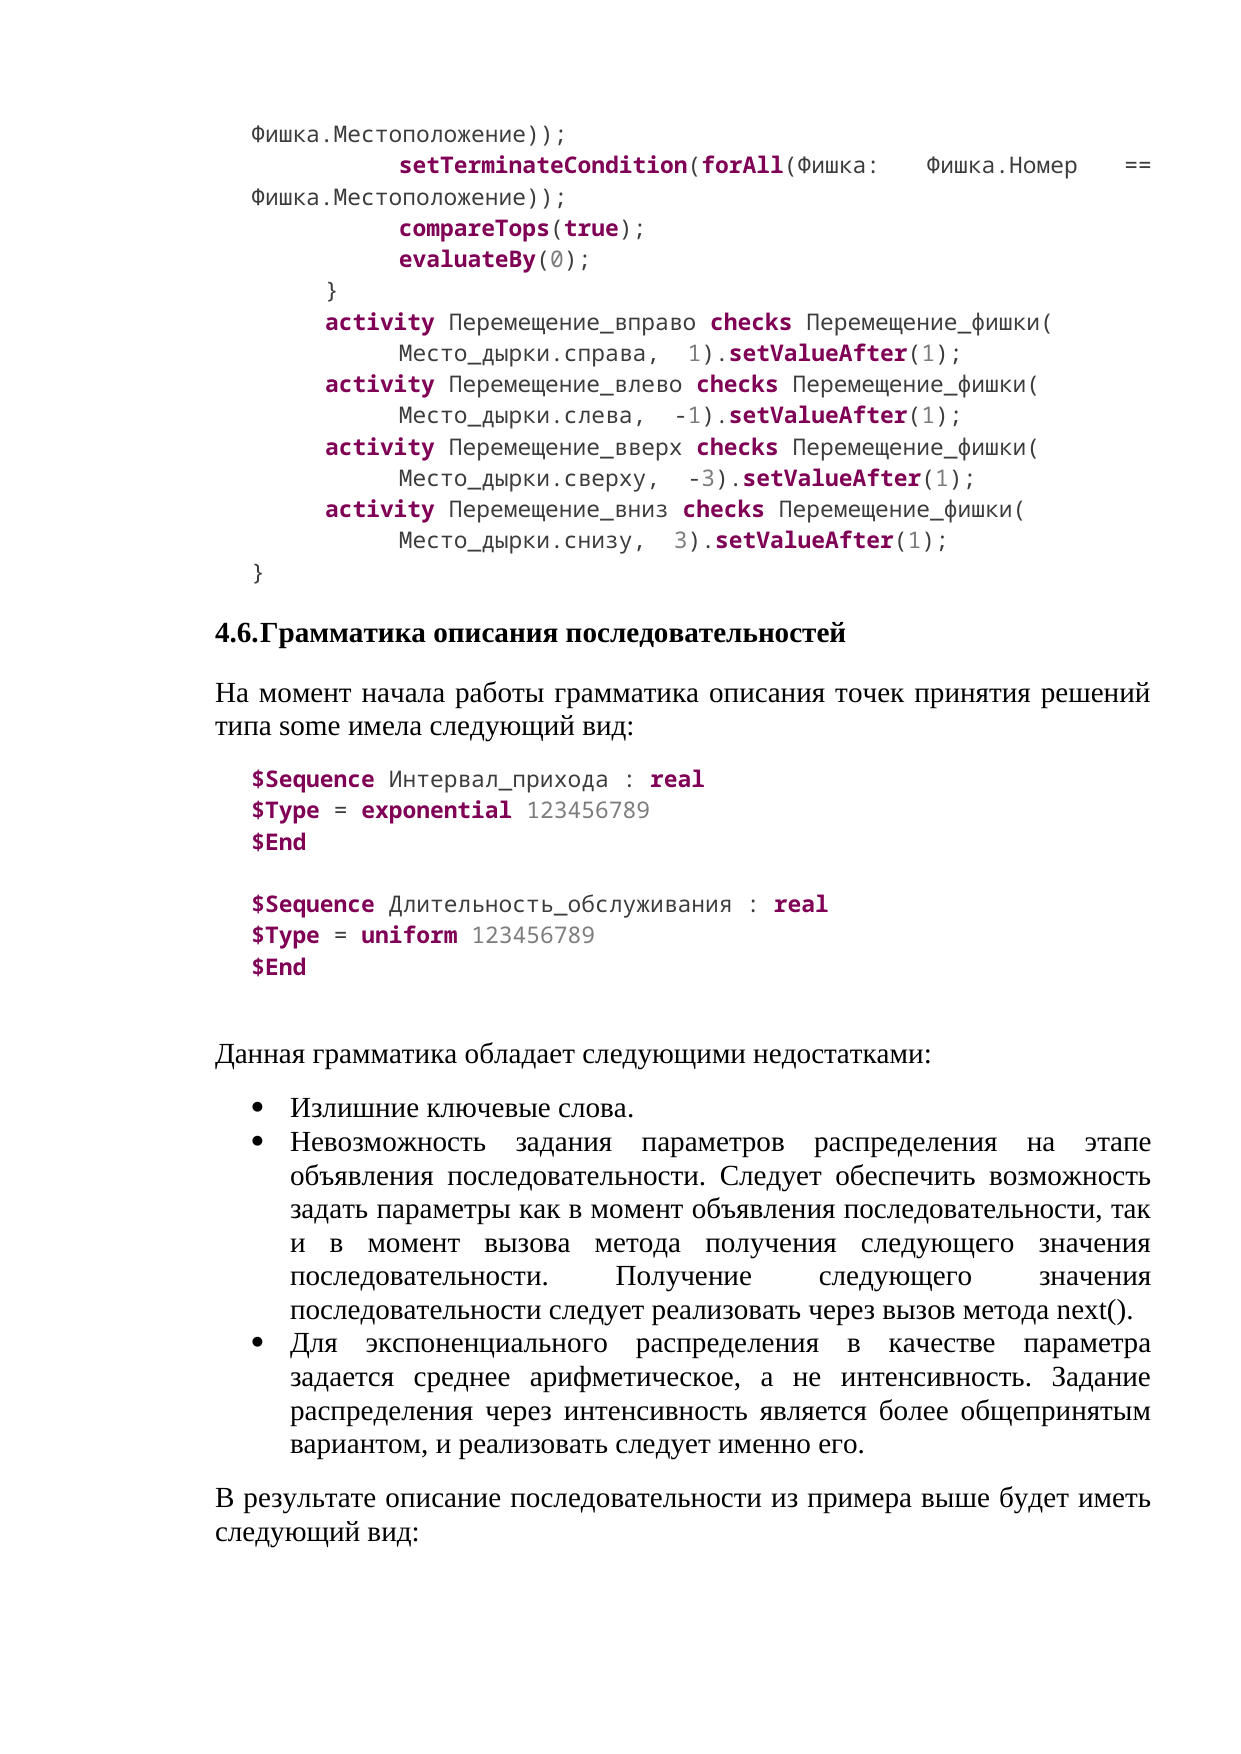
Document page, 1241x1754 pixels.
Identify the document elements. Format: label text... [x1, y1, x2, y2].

text Данная грамматика обладает следующими недостатками: [215, 1036, 1152, 1069]
text $End [251, 950, 1152, 982]
text В результате описание последовательности из примера выше будет иметь следующий вид: [215, 1481, 1152, 1548]
text compareTops(true); [251, 212, 1152, 243]
list Излишние ключевые слова. [252, 1090, 1152, 1124]
text $Sequence Интервал_прихода : real [251, 763, 1152, 794]
text evaluateBy(0); [251, 243, 1152, 274]
text $End [251, 825, 1152, 857]
text Место_дырки.слева, -1).setValueAfter(1); [325, 399, 1152, 431]
text setTerminateCondition(forAll(Фишка: Фишка.Номер == Фишка.Местоположение)); [251, 149, 1152, 212]
subtitle Грамматика описания последовательностей [215, 616, 1152, 649]
text activity Перемещение_влево checks Перемещение_фишки( [251, 368, 1152, 399]
text Место_дырки.сверху, -3).setValueAfter(1); [325, 462, 1152, 493]
text Место_дырки.справа, 1).setValueAfter(1); [325, 337, 1152, 368]
list Невозможность задания параметров распределения на этапе объявления последовательности. Следует обеспечить возможность задать параметры как в момент объявления последовательности, так и в момент вызова метода получения следующего значения последовательности. Получение следующего значения последовательности следует реализовать через вызов метода next(). [252, 1124, 1152, 1325]
text $Type = exponential 123456789 [251, 794, 1152, 825]
text activity Перемещение_вправо checks Перемещение_фишки( [251, 306, 1152, 337]
text Место_дырки.снизу, 3).setValueAfter(1); [325, 524, 1152, 556]
list Для экспоненциального распределения в качестве параметра задается среднее арифметическое, а не интенсивность. Задание распределения через интенсивность является более общепринятым вариантом, и реализовать следует именно его. [252, 1325, 1152, 1460]
text setCondition(exist(Фишка: Фишка.Номер != Фишка.Местоположение)); [251, 118, 1152, 149]
text $Type = uniform 123456789 [251, 919, 1152, 950]
text activity Перемещение_вверх checks Перемещение_фишки( [251, 431, 1152, 462]
text } [251, 556, 1152, 587]
text На момент начала работы грамматика описания точек принятия решений типа some имела следующий вид: [215, 675, 1152, 742]
text } [251, 274, 1152, 306]
text $Sequence Длительность_обслуживания : real [251, 888, 1152, 919]
text activity Перемещение_вниз checks Перемещение_фишки( [251, 493, 1152, 524]
